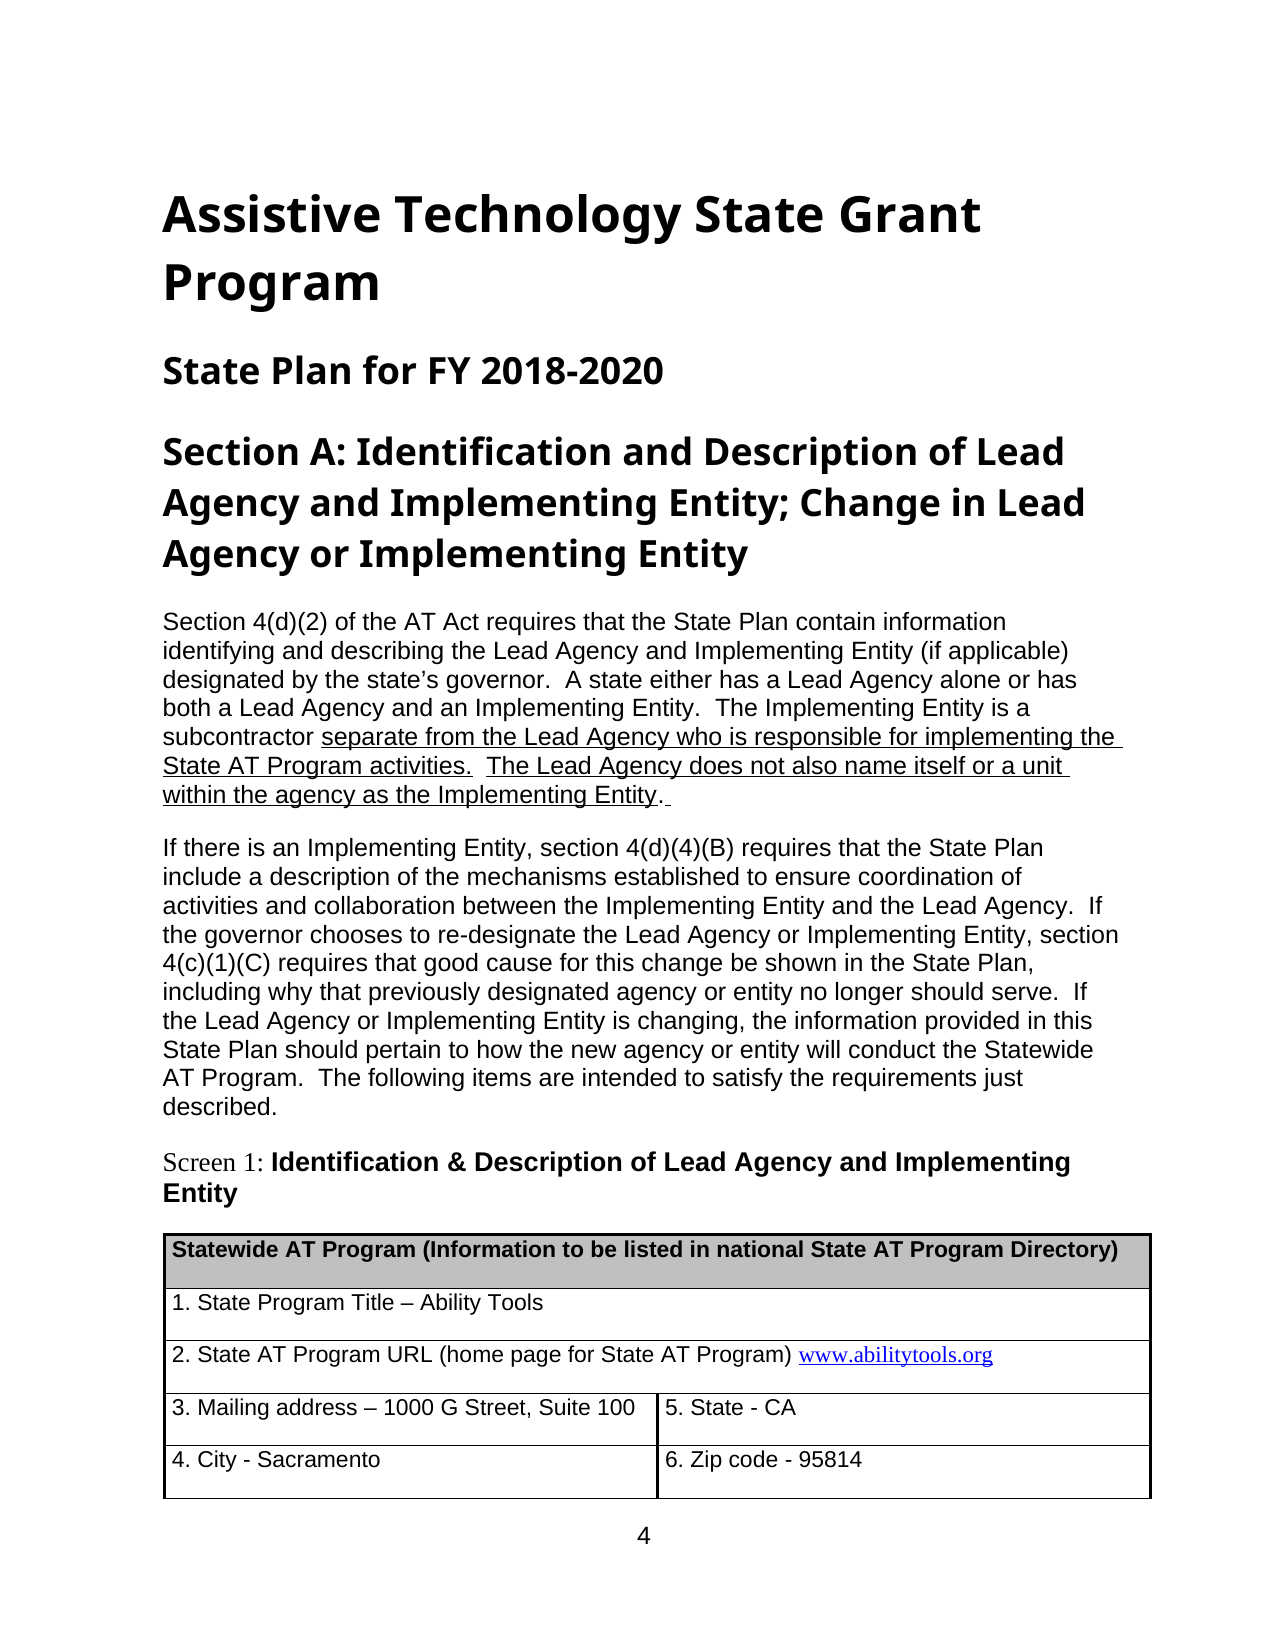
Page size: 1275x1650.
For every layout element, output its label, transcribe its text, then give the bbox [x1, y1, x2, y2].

table_cell 2. State AT Program URL (home page for State AT Program) www.abilitytools.org [166, 1341, 1149, 1393]
text Assistive Technology State Grant Program [162, 179, 1125, 315]
subtitle Identification and Description of Lead Agency and Implementing Entity; Change in Lead Agency or Implementing Entity [162, 425, 1125, 578]
table_cell 5. State - CA [659, 1394, 1149, 1445]
subtitle Identification & Description of Lead Agency and Implementing Entity [162, 1146, 1125, 1208]
table_cell 1. State Program Title – Ability Tools [166, 1289, 1149, 1340]
table_header Statewide AT Program (Information to be listed in national State AT Program Directory) [166, 1236, 1149, 1288]
table_cell 4. City - Sacramento [166, 1446, 656, 1497]
text Section 4(d)(2) of the AT Act requires that the State Plan contain information identifying and describing the Lead Agency and Implementing Entity (if applicable) designated by the state’s governor. A state either has a Lead Agency alone or has both a Lead Agency and an Implementing Entity. The Implementing Entity is a subcontractor separate from the Lead Agency who is responsible for implementing the State AT Program activities. The Lead Agency does not also name itself or a unit within the agency as the Implementing Entity. [162, 607, 1125, 808]
text State Plan for FY 2018-2020 [162, 344, 1125, 396]
table_cell 6. Zip code - 95814 [659, 1446, 1149, 1497]
text If there is an Implementing Entity, section 4(d)(4)(B) requires that the State Plan include a description of the mechanisms established to ensure coordination of activities and collaboration between the Implementing Entity and the Lead Agency. If the governor chooses to re-designate the Lead Agency or Implementing Entity, section 4(c)(1)(C) requires that good cause for this change be shown in the State Plan, including why that previously designated agency or entity no longer should serve. If the Lead Agency or Implementing Entity is changing, the information provided in this State Plan should pertain to how the new agency or entity will conduct the Statewide AT Program. The following items are intended to satisfy the requirements just described. [162, 833, 1125, 1121]
table_cell 3. Mailing address – 1000 G Street, Suite 100 [166, 1394, 656, 1445]
